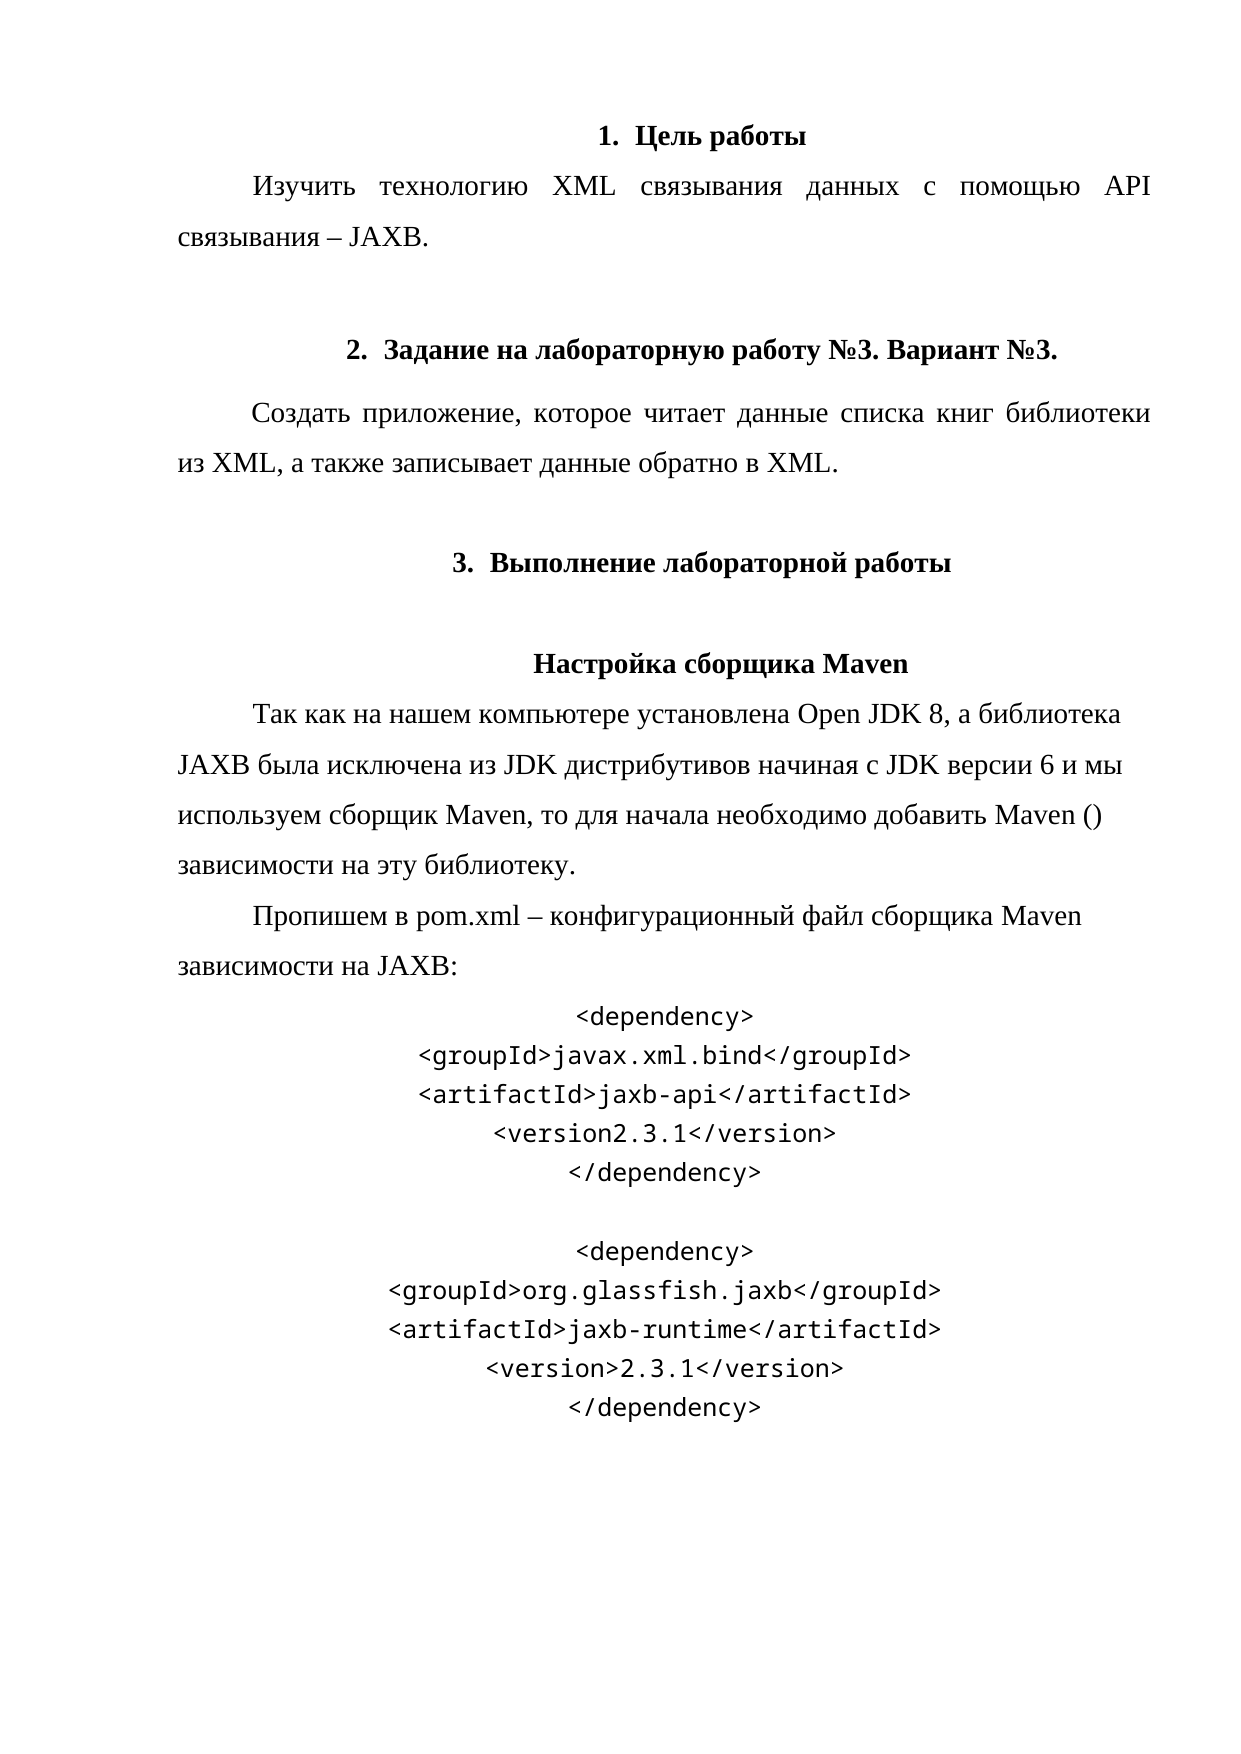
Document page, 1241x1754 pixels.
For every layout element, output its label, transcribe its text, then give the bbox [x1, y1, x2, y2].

text <groupId>javax.xml.bind</groupId> [177, 1038, 1152, 1072]
text <dependency> [177, 998, 1152, 1032]
list Выполнение лабораторной работы [252, 546, 1152, 579]
text </dependency> [177, 1390, 1152, 1424]
text Так как на нашем компьютере установлена Open JDK 8, а библиотека JAXB была исключена из JDK дистрибутивов начиная с JDK версии 6 и мы используем сборщик Maven, то для начала необходимо добавить Maven () зависимости на эту библиотеку. [177, 697, 1152, 881]
text <groupId>org.glassfish.jaxb</groupId> [177, 1273, 1152, 1307]
text <dependency> [177, 1233, 1152, 1267]
text </dependency> [177, 1155, 1152, 1189]
text Пропишем в pom.xml – конфигурационный файл сборщика Maven зависимости на JAXB: [177, 898, 1152, 982]
list Цель работы [252, 118, 1152, 152]
list Задание на лабораторную работу №3. Вариант №3. [252, 332, 1152, 365]
list Настройка сборщика Maven [290, 646, 1152, 680]
text <artifactId>jaxb-api</artifactId> [177, 1077, 1152, 1111]
text <artifactId>jaxb-runtime</artifactId> [177, 1312, 1152, 1346]
text Изучить технологию XML связывания данных с помощью API связывания – JAXB. [177, 168, 1152, 252]
text <version2.3.1</version> [177, 1116, 1152, 1150]
text Создать приложение, которое читает данные списка книг библиотеки из XML, а также записывает данные обратно в XML. [177, 395, 1152, 478]
text <version>2.3.1</version> [177, 1351, 1152, 1385]
